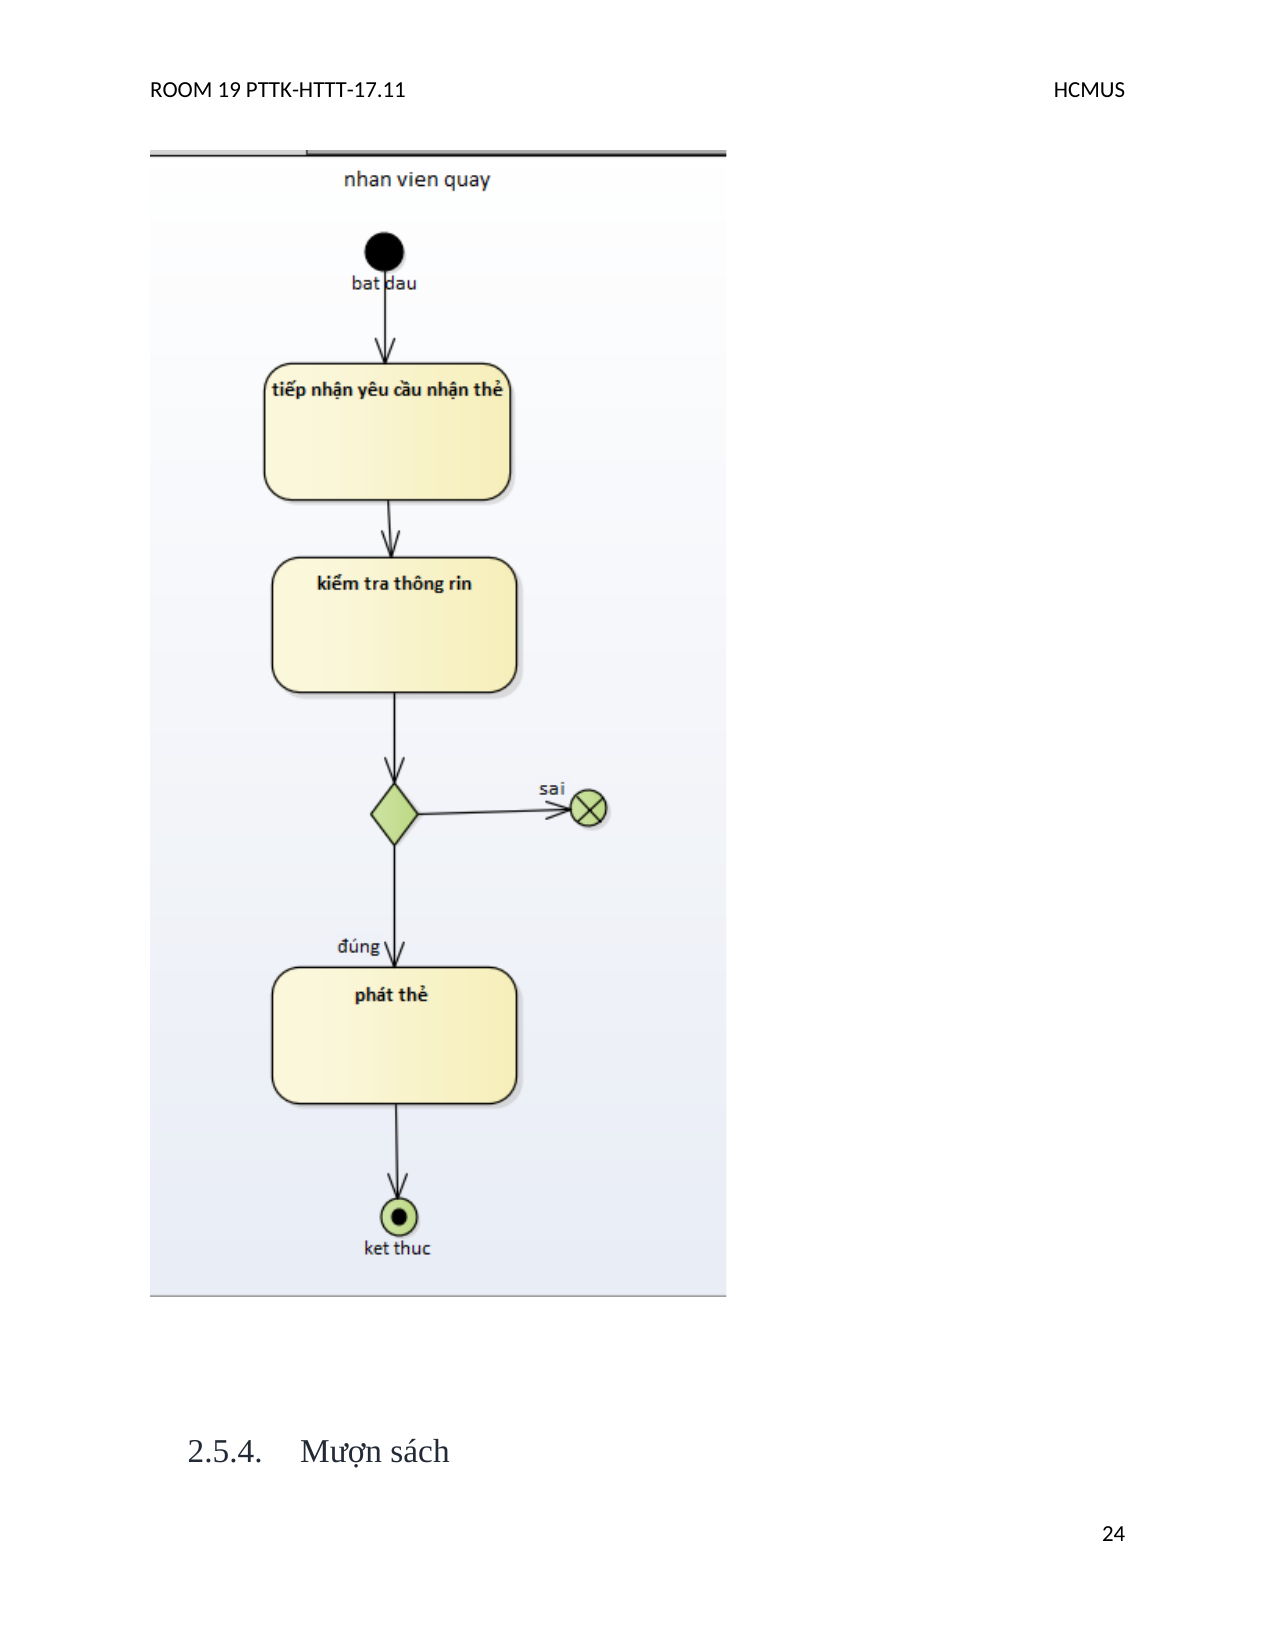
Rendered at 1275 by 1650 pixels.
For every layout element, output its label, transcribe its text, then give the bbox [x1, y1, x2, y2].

picture [150, 150, 727, 1297]
list Mượn sách [187, 1432, 1125, 1470]
